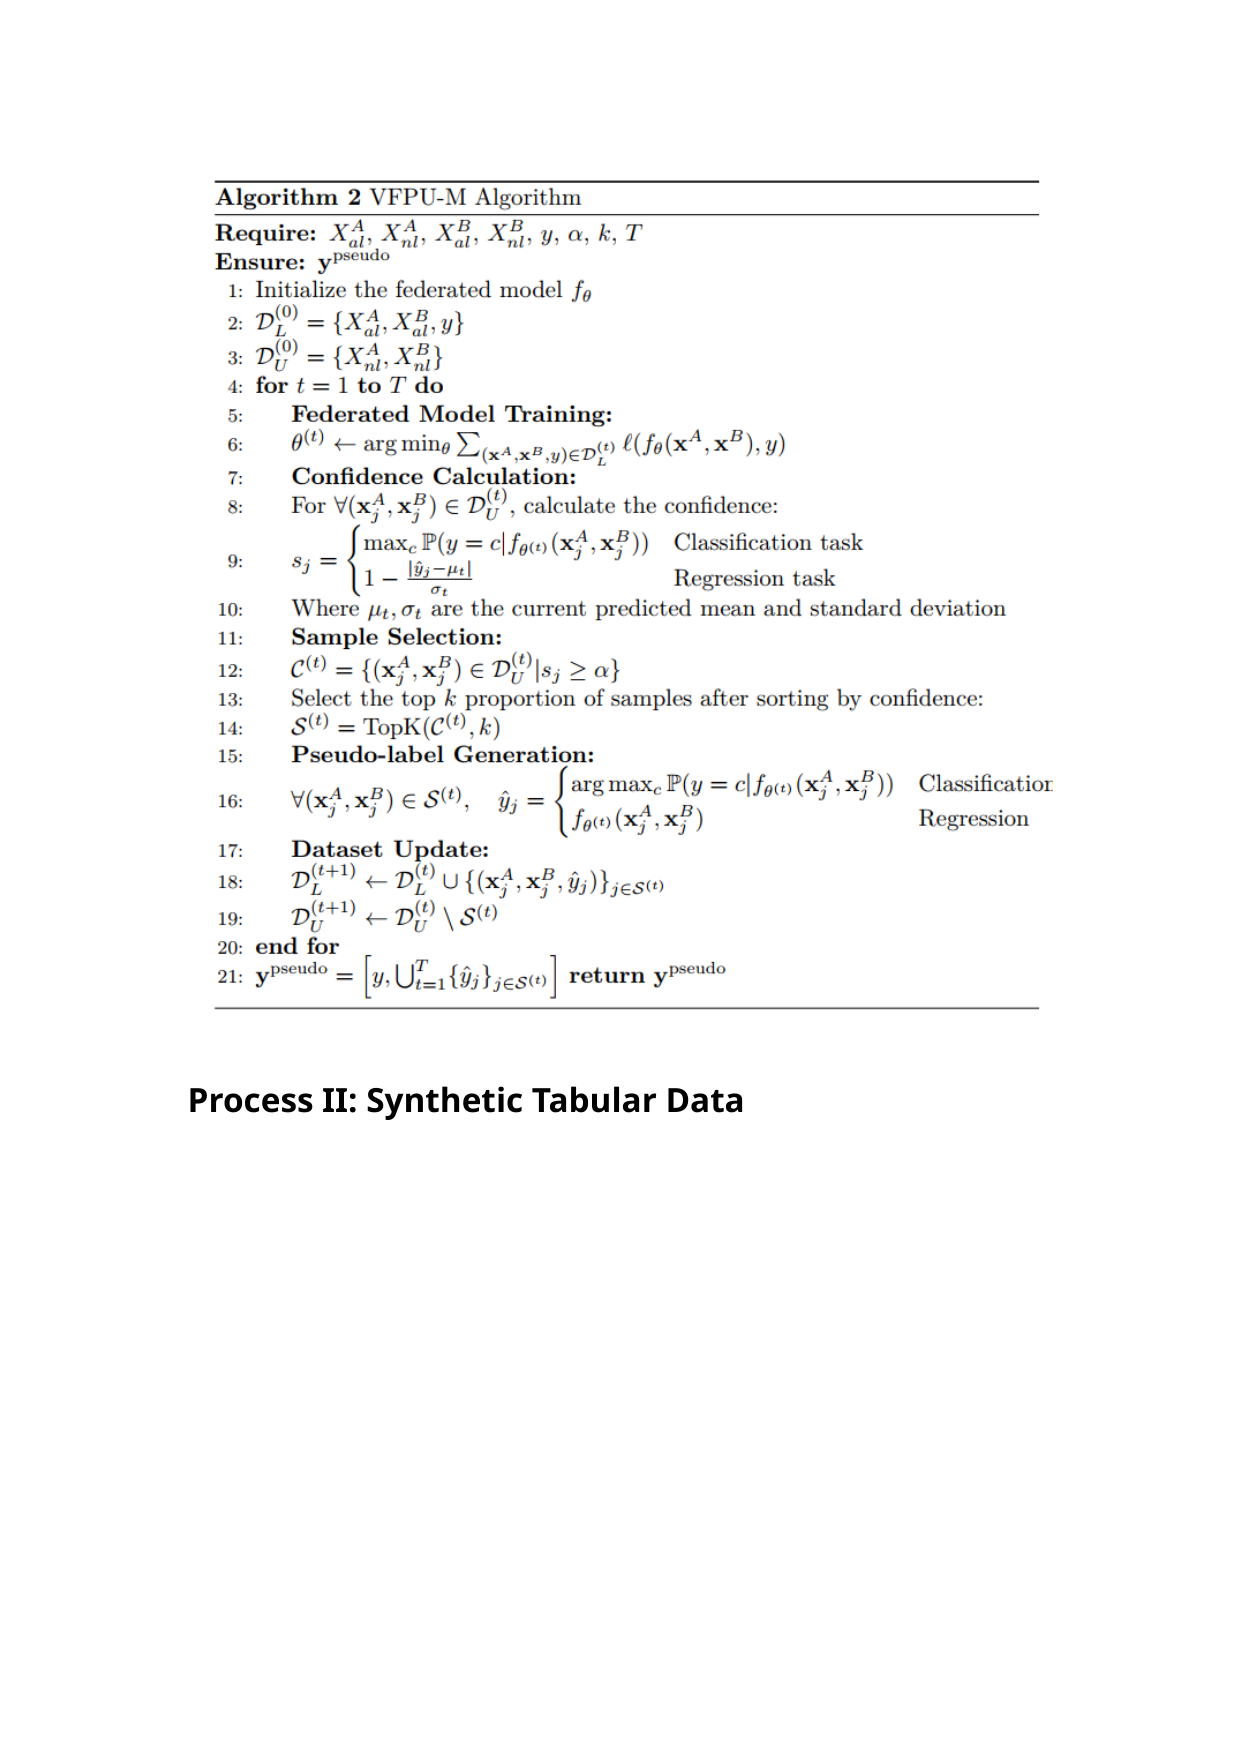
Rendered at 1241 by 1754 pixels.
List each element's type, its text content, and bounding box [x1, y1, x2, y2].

subtitle Process II: Synthetic Tabular Data [187, 1067, 1053, 1132]
picture [187, 162, 1053, 1022]
